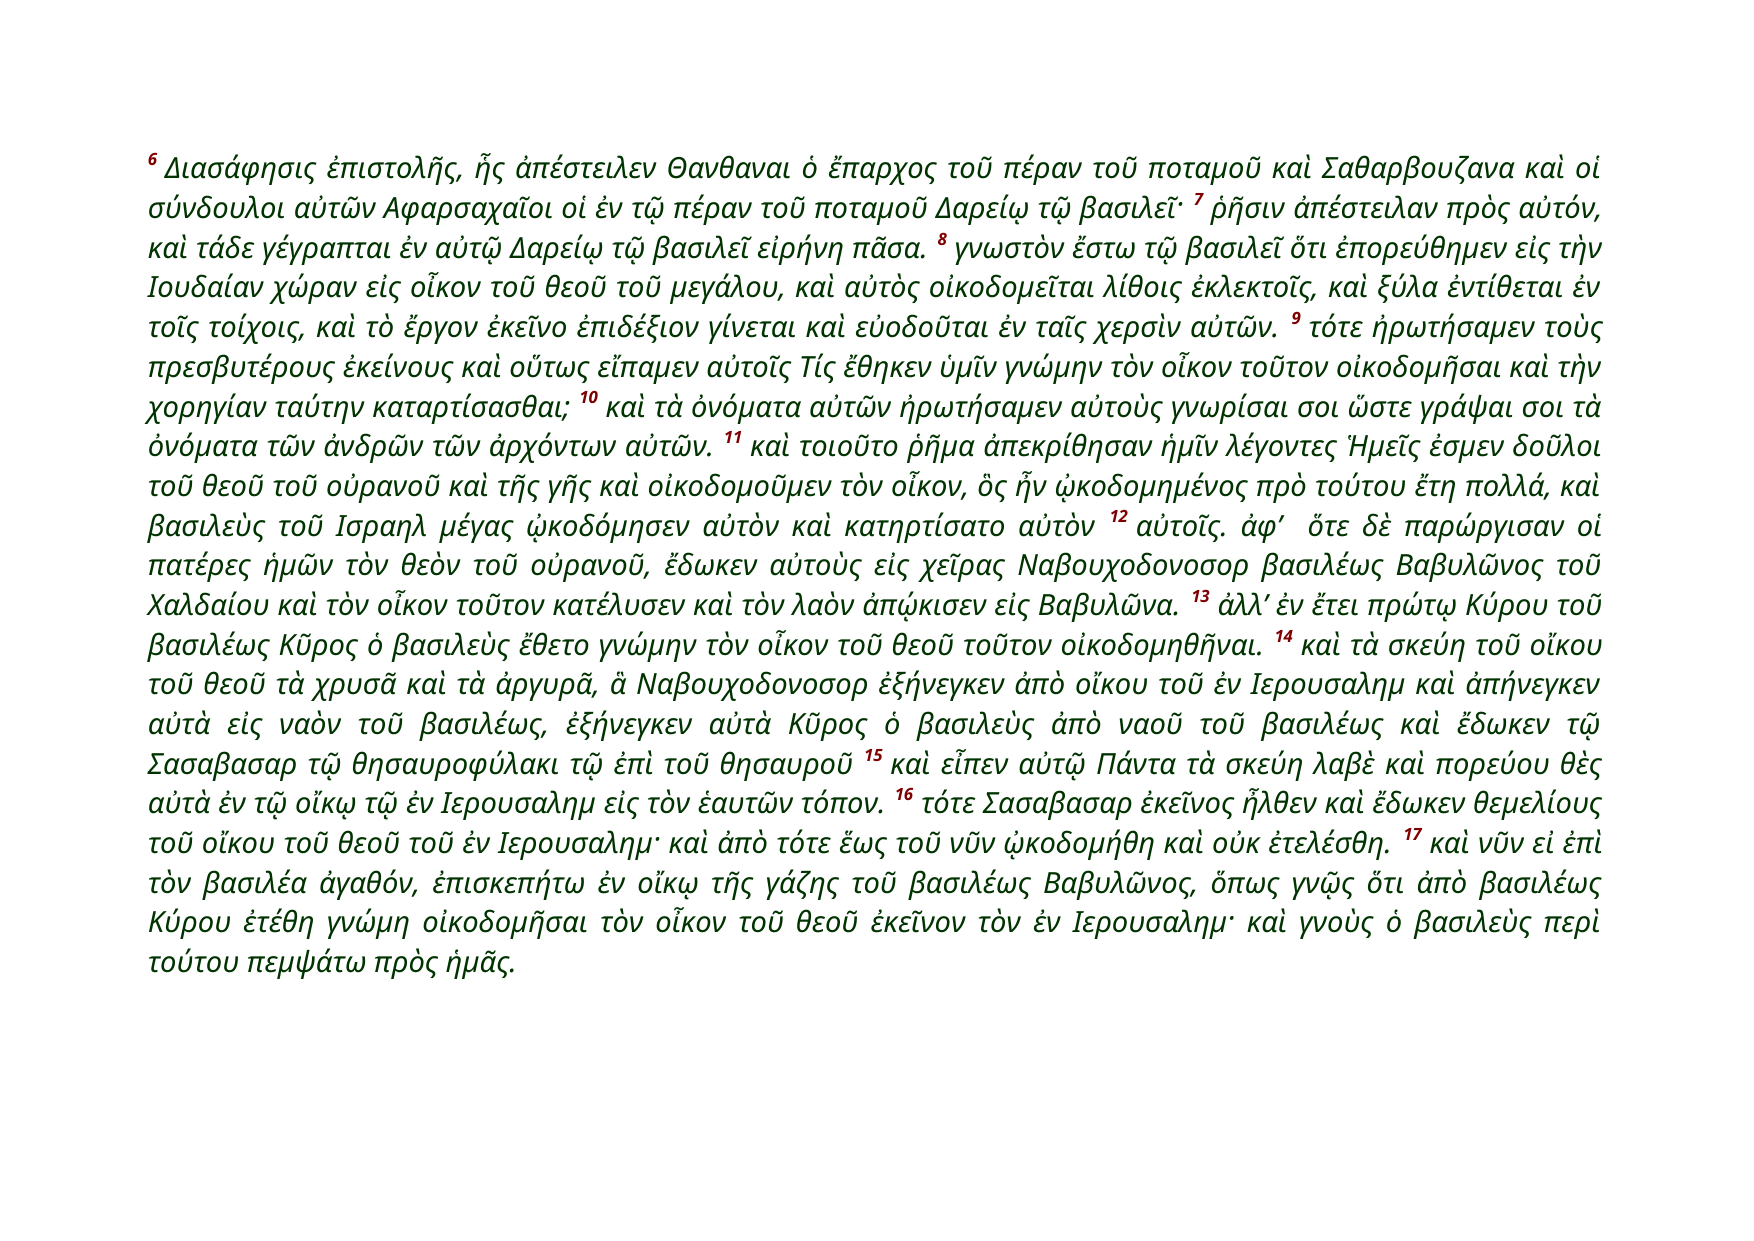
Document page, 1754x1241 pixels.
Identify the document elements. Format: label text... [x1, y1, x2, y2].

text 6 Διασάφησις ἐπιστολῆς, ἧς ἀπέστειλεν Θανθαναι ὁ ἔπαρχος τοῦ πέραν τοῦ ποταμοῦ καὶ Σαθαρβουζανα καὶ οἱ σύνδουλοι αὐτῶν Αφαρσαχαῖοι οἱ ἐν τῷ πέραν τοῦ ποταμοῦ Δαρείῳ τῷ βασιλεῖ· 7 ῥῆσιν ἀπέστειλαν πρὸς αὐτόν, καὶ τάδε γέγραπται ἐν αὐτῷ Δαρείῳ τῷ βασιλεῖ εἰρήνη πᾶσα. 8 γνωστὸν ἔστω τῷ βασιλεῖ ὅτι ἐπορεύθημεν εἰς τὴν Ιουδαίαν χώραν εἰς οἶκον τοῦ θεοῦ τοῦ μεγάλου, καὶ αὐτὸς οἰκοδομεῖται λίθοις ἐκλεκτοῖς, καὶ ξύλα ἐντίθεται ἐν τοῖς τοίχοις, καὶ τὸ ἔργον ἐκεῖνο ἐπιδέξιον γίνεται καὶ εὐοδοῦται ἐν ταῖς χερσὶν αὐτῶν. 9 τότε ἠρωτήσαμεν τοὺς πρεσβυτέρους ἐκείνους καὶ οὕτως εἴπαμεν αὐτοῖς Τίς ἔθηκεν ὑμῖν γνώμην τὸν οἶκον τοῦτον οἰκοδομῆσαι καὶ τὴν χορηγίαν ταύτην καταρτίσασθαι; 10 καὶ τὰ ὀνόματα αὐτῶν ἠρωτήσαμεν αὐτοὺς γνωρίσαι σοι ὥστε γράψαι σοι τὰ ὀνόματα τῶν ἀνδρῶν τῶν ἀρχόντων αὐτῶν. 11 καὶ τοιοῦτο ῥῆμα ἀπεκρίθησαν ἡμῖν λέγοντες Ἡμεῖς ἐσμεν δοῦλοι τοῦ θεοῦ τοῦ οὐρανοῦ καὶ τῆς γῆς καὶ οἰκοδομοῦμεν τὸν οἶκον, ὃς ἦν ᾠκοδομημένος πρὸ τούτου ἔτη πολλά, καὶ βασιλεὺς τοῦ Ισραηλ μέγας ᾠκοδόμησεν αὐτὸν καὶ κατηρτίσατο αὐτὸν 12 αὐτοῖς. ἀφ’ ὅτε δὲ παρώργισαν οἱ πατέρες ἡμῶν τὸν θεὸν τοῦ οὐρανοῦ, ἔδωκεν αὐτοὺς εἰς χεῖρας Ναβουχοδονοσορ βασιλέως Βαβυλῶνος τοῦ Χαλδαίου καὶ τὸν οἶκον τοῦτον κατέλυσεν καὶ τὸν λαὸν ἀπῴκισεν εἰς Βαβυλῶνα. 13 ἀλλ’ ἐν ἔτει πρώτῳ Κύρου τοῦ βασιλέως Κῦρος ὁ βασιλεὺς ἔθετο γνώμην τὸν οἶκον τοῦ θεοῦ τοῦτον οἰκοδομηθῆναι. 14 καὶ τὰ σκεύη τοῦ οἴκου τοῦ θεοῦ τὰ χρυσᾶ καὶ τὰ ἀργυρᾶ, ἃ Ναβουχοδονοσορ ἐξήνεγκεν ἀπὸ οἴκου τοῦ ἐν Ιερουσαλημ καὶ ἀπήνεγκεν αὐτὰ εἰς ναὸν τοῦ βασιλέως, ἐξήνεγκεν αὐτὰ Κῦρος ὁ βασιλεὺς ἀπὸ ναοῦ τοῦ βασιλέως καὶ ἔδωκεν τῷ Σασαβασαρ τῷ θησαυροφύλακι τῷ ἐπὶ τοῦ θησαυροῦ 15 καὶ εἶπεν αὐτῷ Πάντα τὰ σκεύη λαβὲ καὶ πορεύου θὲς αὐτὰ ἐν τῷ οἴκῳ τῷ ἐν Ιερουσαλημ εἰς τὸν ἑαυτῶν τόπον. 16 τότε Σασαβασαρ ἐκεῖνος ἦλθεν καὶ ἔδωκεν θεμελίους τοῦ οἴκου τοῦ θεοῦ τοῦ ἐν Ιερουσαλημ· καὶ ἀπὸ τότε ἕως τοῦ νῦν ᾠκοδομήθη καὶ οὐκ ἐτελέσθη. 17 καὶ νῦν εἰ ἐπὶ τὸν βασιλέα ἀγαθόν, ἐπισκεπήτω ἐν οἴκῳ τῆς γάζης τοῦ βασιλέως Βαβυλῶνος, ὅπως γνῷς ὅτι ἀπὸ βασιλέως Κύρου ἐτέθη γνώμη οἰκοδομῆσαι τὸν οἶκον τοῦ θεοῦ ἐκεῖνον τὸν ἐν Ιερουσαλημ· καὶ γνοὺς ὁ βασιλεὺς περὶ τούτου πεμψάτω πρὸς ἡμᾶς. [148, 148, 1606, 981]
